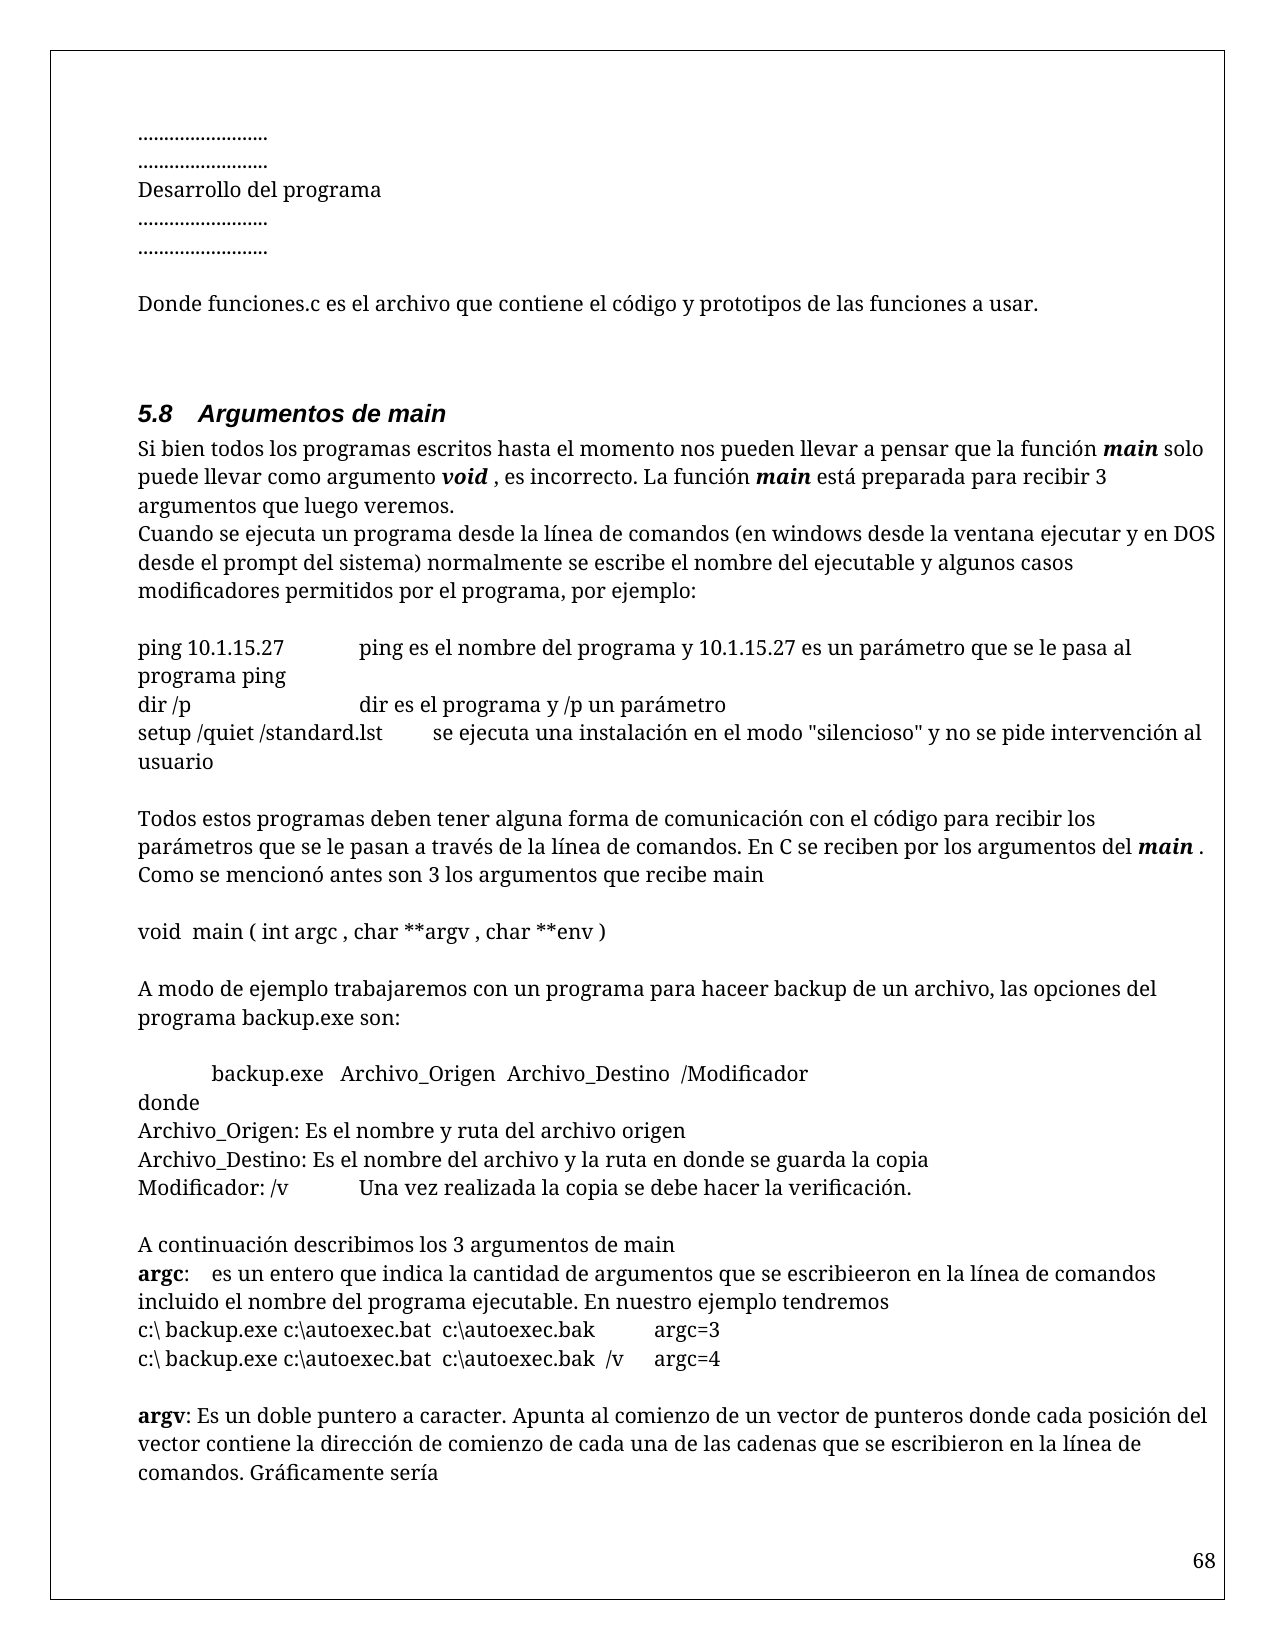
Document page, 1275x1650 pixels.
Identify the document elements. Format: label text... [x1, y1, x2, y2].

text A continuación describimos los 3 argumentos de main [138, 1230, 1216, 1259]
text Como se mencionó antes son 3 los argumentos que recibe main [138, 861, 1216, 889]
subtitle Argumentos de main [138, 399, 1216, 428]
text Si bien todos los programas escritos hasta el momento nos pueden llevar a pensar que la función main solo puede llevar como argumento void , es incorrecto. La función main está preparada para recibir 3 argumentos que luego veremos. [138, 434, 1216, 519]
text c:\ backup.exe c:\autoexec.bat c:\autoexec.bak /v argc=4 [138, 1344, 1216, 1372]
text c:\ backup.exe c:\autoexec.bat c:\autoexec.bak argc=3 [138, 1316, 1216, 1344]
text ......................... [138, 146, 1216, 175]
text A modo de ejemplo trabajaremos con un programa para haceer backup de un archivo, las opciones del programa backup.exe son: [138, 974, 1216, 1031]
text Desarrollo del programa [138, 175, 1216, 203]
text void main ( int argc , char **argv , char **env ) [138, 917, 1216, 946]
text argc: es un entero que indica la cantidad de argumentos que se escribieeron en la línea de comandos incluido el nombre del programa ejecutable. En nuestro ejemplo tendremos [138, 1259, 1216, 1316]
text setup /quiet /standard.lst se ejecuta una instalación en el modo "silencioso" y no se pide intervención al usuario [138, 718, 1216, 775]
text ......................... [138, 118, 1216, 146]
text ......................... [138, 203, 1216, 232]
text donde [138, 1088, 1216, 1116]
text Modificador: /v Una vez realizada la copia se debe hacer la verificación. [138, 1173, 1216, 1202]
text dir /p dir es el programa y /p un parámetro [138, 690, 1216, 718]
text Cuando se ejecuta un programa desde la línea de comandos (en windows desde la ventana ejecutar y en DOS desde el prompt del sistema) normalmente se escribe el nombre del ejecutable y algunos casos modificadores permitidos por el programa, por ejemplo: [138, 519, 1216, 604]
text ping 10.1.15.27 ping es el nombre del programa y 10.1.15.27 es un parámetro que se le pasa al programa ping [138, 633, 1216, 690]
text Archivo_Destino: Es el nombre del archivo y la ruta en donde se guarda la copia [138, 1145, 1216, 1173]
text argv: Es un doble puntero a caracter. Apunta al comienzo de un vector de punteros donde cada posición del vector contiene la dirección de comienzo de cada una de las cadenas que se escribieron en la línea de comandos. Gráficamente sería [138, 1401, 1216, 1486]
text Donde funciones.c es el archivo que contiene el código y prototipos de las funciones a usar. [138, 289, 1216, 317]
text Todos estos programas deben tener alguna forma de comunicación con el código para recibir los parámetros que se le pasan a través de la línea de comandos. En C se reciben por los argumentos del main . [138, 804, 1216, 861]
text backup.exe Archivo_Origen Archivo_Destino /Modificador [138, 1059, 1216, 1088]
text Archivo_Origen: Es el nombre y ruta del archivo origen [138, 1116, 1216, 1145]
text ......................... [138, 232, 1216, 260]
